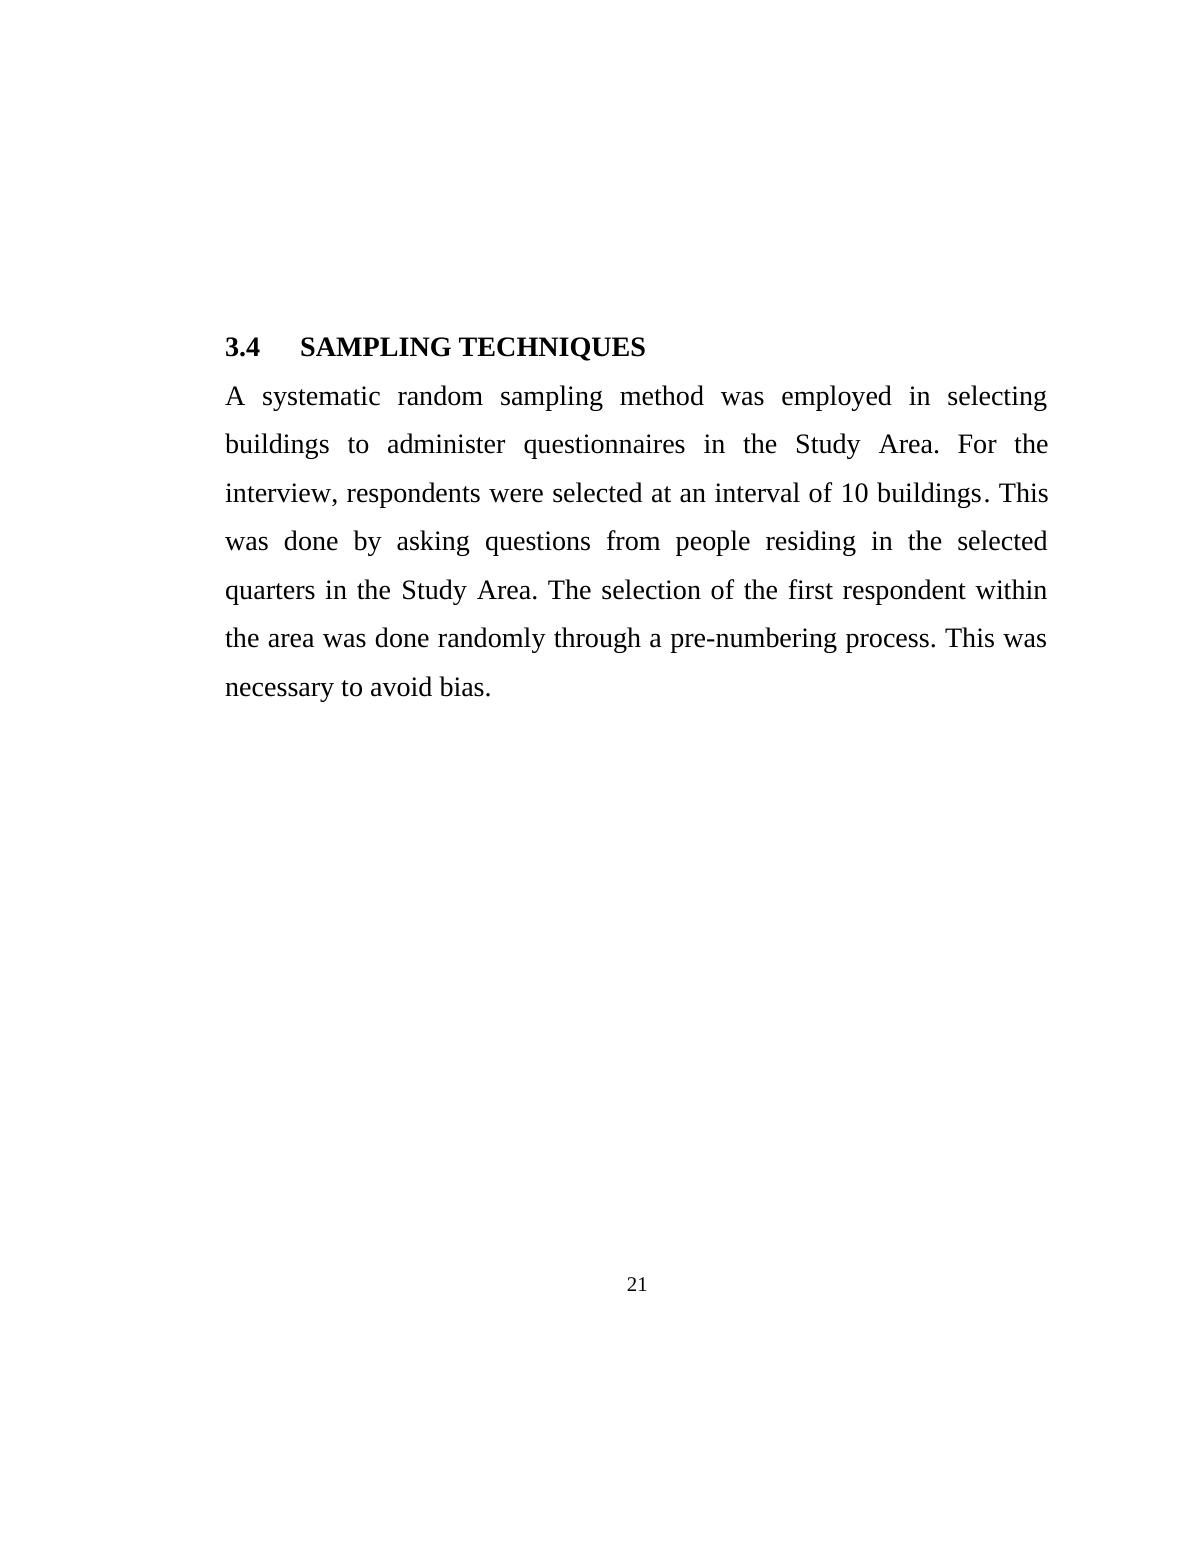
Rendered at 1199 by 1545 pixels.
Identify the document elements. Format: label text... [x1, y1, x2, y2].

text 3.4 SAMPLING TECHNIQUES [225, 330, 1049, 363]
text A systematic random sampling method was employed in selecting buildings to administer questionnaires in the Study Area. For the interview, respondents were selected at an interval of 10 buildings. This was done by asking questions from people residing in the selected quarters in the Study Area. The selection of the first respondent within the area was done randomly through a pre-numbering process. This was necessary to avoid bias. [225, 379, 1049, 702]
